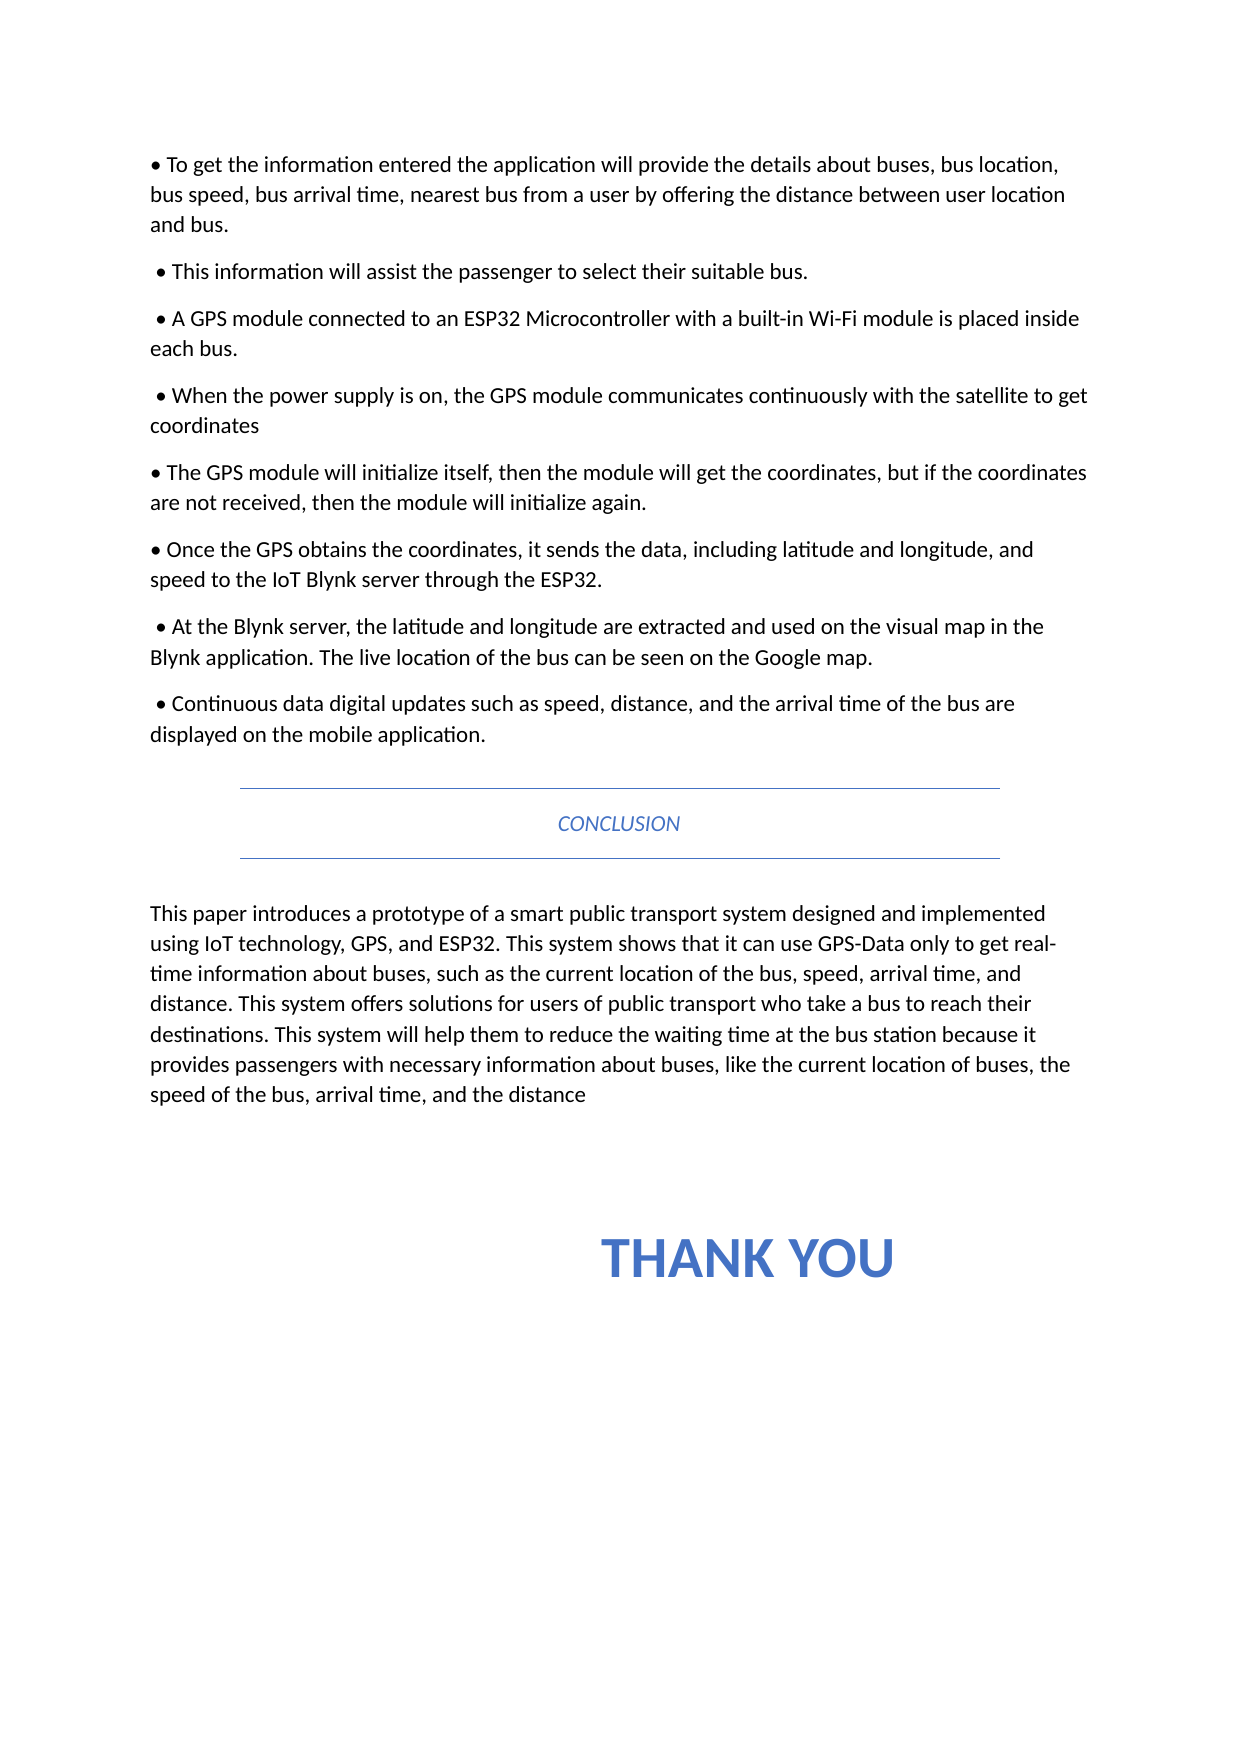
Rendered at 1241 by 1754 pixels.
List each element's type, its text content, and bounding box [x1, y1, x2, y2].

text • When the power supply is on, the GPS module communicates continuously with the satellite to get coordinates [150, 381, 1090, 439]
text • Once the GPS obtains the coordinates, it sends the data, including latitude and longitude, and speed to the IoT Blynk server through the ESP32. [150, 535, 1090, 594]
text • The GPS module will initialize itself, then the module will get the coordinates, but if the coordinates are not received, then the module will initialize again. [150, 458, 1090, 517]
text • A GPS module connected to an ESP32 Microcontroller with a built-in Wi-Fi module is placed inside each bus. [150, 304, 1090, 362]
text CONCLUSION [240, 789, 1000, 858]
text • Continuous data digital updates such as speed, distance, and the arrival time of the bus are displayed on the mobile application. [150, 689, 1090, 748]
text THANK YOU [150, 1221, 1090, 1292]
text • To get the information entered the application will provide the details about buses, bus location, bus speed, bus arrival time, nearest bus from a user by offering the distance between user location and bus. [150, 150, 1090, 238]
text This paper introduces a prototype of a smart public transport system designed and implemented using IoT technology, GPS, and ESP32. This system shows that it can use GPS-Data only to get real-time information about buses, such as the current location of the bus, speed, arrival time, and distance. This system offers solutions for users of public transport who take a bus to reach their destinations. This system will help them to reduce the waiting time at the bus station because it provides passengers with necessary information about buses, like the current location of buses, the speed of the bus, arrival time, and the distance [150, 899, 1090, 1108]
text • This information will assist the passenger to select their suitable bus. [150, 257, 1090, 285]
text • At the Blynk server, the latitude and longitude are extracted and used on the visual map in the Blynk application. The live location of the bus can be seen on the Google map. [150, 612, 1090, 671]
